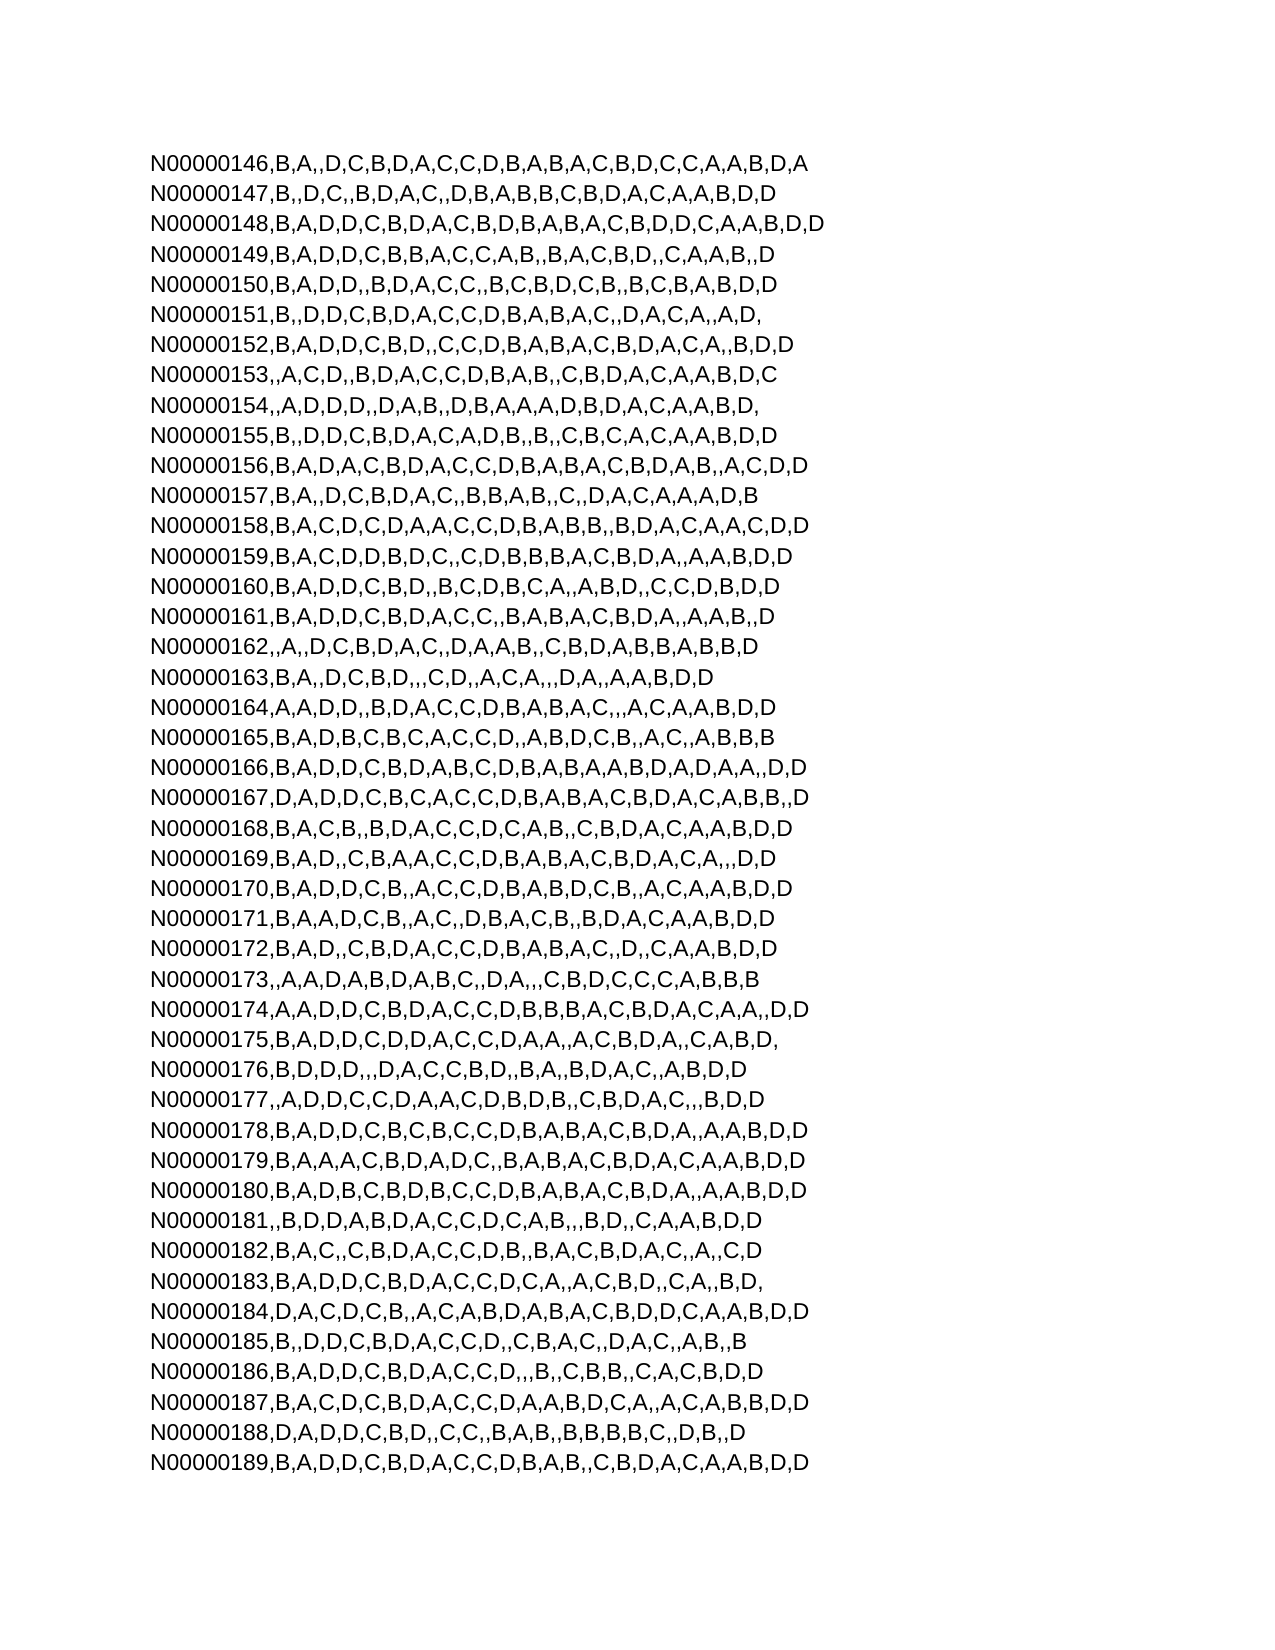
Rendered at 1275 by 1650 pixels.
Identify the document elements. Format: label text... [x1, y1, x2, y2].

text N00000188,D,A,D,D,C,B,D,,C,C,,B,A,B,,B,B,B,B,C,,D,B,,D [150, 1419, 1125, 1445]
text N00000151,B,,D,D,C,B,D,A,C,C,D,B,A,B,A,C,,D,A,C,A,,A,D, [150, 301, 1125, 327]
text N00000160,B,A,D,D,C,B,D,,B,C,D,B,C,A,,A,B,D,,C,C,D,B,D,D [150, 573, 1125, 599]
text N00000167,D,A,D,D,C,B,C,A,C,C,D,B,A,B,A,C,B,D,A,C,A,B,B,,D [150, 784, 1125, 811]
text N00000166,B,A,D,D,C,B,D,A,B,C,D,B,A,B,A,A,B,D,A,D,A,A,,D,D [150, 754, 1125, 781]
text N00000152,B,A,D,D,C,B,D,,C,C,D,B,A,B,A,C,B,D,A,C,A,,B,D,D [150, 331, 1125, 358]
text N00000158,B,A,C,D,C,D,A,A,C,C,D,B,A,B,B,,B,D,A,C,A,A,C,D,D [150, 512, 1125, 539]
text N00000181,,B,D,D,A,B,D,A,C,C,D,C,A,B,,,B,D,,C,A,A,B,D,D [150, 1207, 1125, 1234]
text N00000175,B,A,D,D,C,D,D,A,C,C,D,A,A,,A,C,B,D,A,,C,A,B,D, [150, 1026, 1125, 1052]
text N00000184,D,A,C,D,C,B,,A,C,A,B,D,A,B,A,C,B,D,D,C,A,A,B,D,D [150, 1298, 1125, 1324]
text N00000156,B,A,D,A,C,B,D,A,C,C,D,B,A,B,A,C,B,D,A,B,,A,C,D,D [150, 452, 1125, 478]
text N00000173,,A,A,D,A,B,D,A,B,C,,D,A,,,C,B,D,C,C,C,A,B,B,B [150, 966, 1125, 992]
text N00000177,,A,D,D,C,C,D,A,A,C,D,B,D,B,,C,B,D,A,C,,,B,D,D [150, 1086, 1125, 1113]
text N00000187,B,A,C,D,C,B,D,A,C,C,D,A,A,B,D,C,A,,A,C,A,B,B,D,D [150, 1388, 1125, 1415]
text N00000148,B,A,D,D,C,B,D,A,C,B,D,B,A,B,A,C,B,D,D,C,A,A,B,D,D [150, 210, 1125, 237]
text N00000180,B,A,D,B,C,B,D,B,C,C,D,B,A,B,A,C,B,D,A,,A,A,B,D,D [150, 1177, 1125, 1203]
text N00000162,,A,,D,C,B,D,A,C,,D,A,A,B,,C,B,D,A,B,B,A,B,B,D [150, 633, 1125, 660]
text N00000172,B,A,D,,C,B,D,A,C,C,D,B,A,B,A,C,,D,,C,A,A,B,D,D [150, 935, 1125, 962]
text N00000163,B,A,,D,C,B,D,,,C,D,,A,C,A,,,D,A,,A,A,B,D,D [150, 663, 1125, 690]
text N00000183,B,A,D,D,C,B,D,A,C,C,D,C,A,,A,C,B,D,,C,A,,B,D, [150, 1268, 1125, 1294]
text N00000155,B,,D,D,C,B,D,A,C,A,D,B,,B,,C,B,C,A,C,A,A,B,D,D [150, 422, 1125, 448]
text N00000171,B,A,A,D,C,B,,A,C,,D,B,A,C,B,,B,D,A,C,A,A,B,D,D [150, 905, 1125, 932]
text N00000147,B,,D,C,,B,D,A,C,,D,B,A,B,B,C,B,D,A,C,A,A,B,D,D [150, 180, 1125, 207]
text N00000165,B,A,D,B,C,B,C,A,C,C,D,,A,B,D,C,B,,A,C,,A,B,B,B [150, 724, 1125, 750]
text N00000169,B,A,D,,C,B,A,A,C,C,D,B,A,B,A,C,B,D,A,C,A,,,D,D [150, 845, 1125, 871]
text N00000179,B,A,A,A,C,B,D,A,D,C,,B,A,B,A,C,B,D,A,C,A,A,B,D,D [150, 1147, 1125, 1173]
text N00000185,B,,D,D,C,B,D,A,C,C,D,,C,B,A,C,,D,A,C,,A,B,,B [150, 1328, 1125, 1354]
text N00000150,B,A,D,D,,B,D,A,C,C,,B,C,B,D,C,B,,B,C,B,A,B,D,D [150, 271, 1125, 297]
text N00000170,B,A,D,D,C,B,,A,C,C,D,B,A,B,D,C,B,,A,C,A,A,B,D,D [150, 875, 1125, 901]
text N00000146,B,A,,D,C,B,D,A,C,C,D,B,A,B,A,C,B,D,C,C,A,A,B,D,A [150, 150, 1125, 176]
text N00000186,B,A,D,D,C,B,D,A,C,C,D,,,B,,C,B,B,,C,A,C,B,D,D [150, 1358, 1125, 1385]
text N00000159,B,A,C,D,D,B,D,C,,C,D,B,B,B,A,C,B,D,A,,A,A,B,D,D [150, 543, 1125, 569]
text N00000168,B,A,C,B,,B,D,A,C,C,D,C,A,B,,C,B,D,A,C,A,A,B,D,D [150, 814, 1125, 841]
text N00000176,B,D,D,D,,,D,A,C,C,B,D,,B,A,,B,D,A,C,,A,B,D,D [150, 1056, 1125, 1083]
text N00000153,,A,C,D,,B,D,A,C,C,D,B,A,B,,C,B,D,A,C,A,A,B,D,C [150, 361, 1125, 388]
text N00000154,,A,D,D,D,,D,A,B,,D,B,A,A,A,D,B,D,A,C,A,A,B,D, [150, 392, 1125, 418]
text N00000157,B,A,,D,C,B,D,A,C,,B,B,A,B,,C,,D,A,C,A,A,A,D,B [150, 482, 1125, 509]
text N00000149,B,A,D,D,C,B,B,A,C,C,A,B,,B,A,C,B,D,,C,A,A,B,,D [150, 241, 1125, 267]
text N00000182,B,A,C,,C,B,D,A,C,C,D,B,,B,A,C,B,D,A,C,,A,,C,D [150, 1237, 1125, 1264]
text N00000164,A,A,D,D,,B,D,A,C,C,D,B,A,B,A,C,,,A,C,A,A,B,D,D [150, 694, 1125, 720]
text N00000174,A,A,D,D,C,B,D,A,C,C,D,B,B,B,A,C,B,D,A,C,A,A,,D,D [150, 996, 1125, 1022]
text N00000178,B,A,D,D,C,B,C,B,C,C,D,B,A,B,A,C,B,D,A,,A,A,B,D,D [150, 1117, 1125, 1143]
text N00000189,B,A,D,D,C,B,D,A,C,C,D,B,A,B,,C,B,D,A,C,A,A,B,D,D [150, 1449, 1125, 1475]
text N00000161,B,A,D,D,C,B,D,A,C,C,,B,A,B,A,C,B,D,A,,A,A,B,,D [150, 603, 1125, 629]
